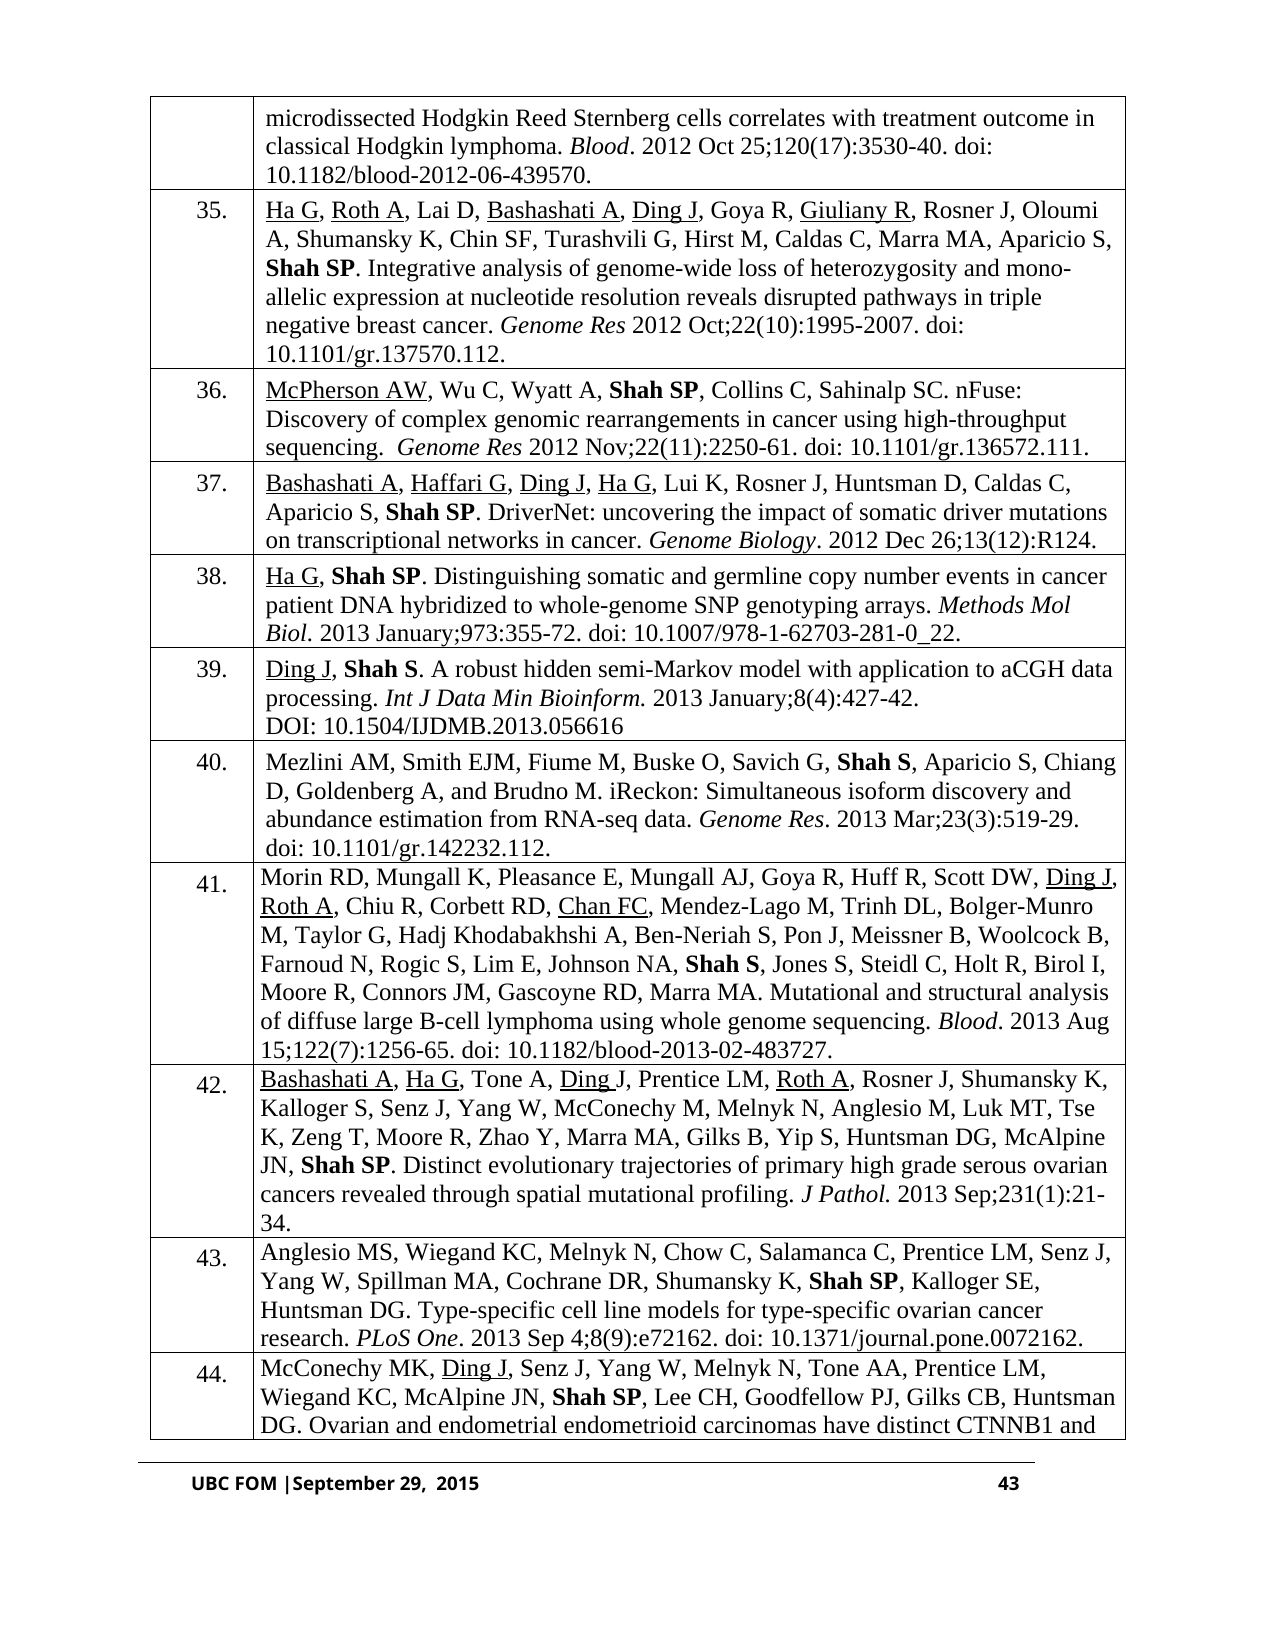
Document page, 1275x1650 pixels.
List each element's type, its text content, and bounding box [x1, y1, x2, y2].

table_cell [151, 190, 253, 368]
table_cell Ding J, Shah S. A robust hidden semi-Markov model with application to aCGH data processing. Int J Data Min Bioinform. 2013 January;8(4):427-42. DOI: 10.1504/IJDMB.2013.056616 [254, 648, 1125, 740]
table_cell Bashashati A, Ha G, Tone A, Ding J, Prentice LM, Roth A, Rosner J, Shumansky K, Kalloger S, Senz J, Yang W, McConechy M, Melnyk N, Anglesio M, Luk MT, Tse K, Zeng T, Moore R, Zhao Y, Marra MA, Gilks B, Yip S, Huntsman DG, McAlpine JN, Shah SP. Distinct evolutionary trajectories of primary high grade serous ovarian cancers revealed through spatial mutational profiling. J Pathol. 2013 Sep;231(1):21-34. [254, 1065, 1125, 1237]
table_cell McPherson AW, Wu C, Wyatt A, Shah SP, Collins C, Sahinalp SC. nFuse: Discovery of complex genomic rearrangements in cancer using high-throughput sequencing. Genome Res 2012 Nov;22(11):2250-61. doi: 10.1101/gr.136572.111. [254, 369, 1125, 461]
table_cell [254, 97, 1125, 189]
table_cell Morin RD, Mungall K, Pleasance E, Mungall AJ, Goya R, Huff R, Scott DW, Ding J, Roth A, Chiu R, Corbett RD, Chan FC, Mendez-Lago M, Trinh DL, Bolger-Munro M, Taylor G, Hadj Khodabakhshi A, Ben-Neriah S, Pon J, Meissner B, Woolcock B, Farnoud N, Rogic S, Lim E, Johnson NA, Shah S, Jones S, Steidl C, Holt R, Birol I, Moore R, Connors JM, Gascoyne RD, Marra MA. Mutational and structural analysis of diffuse large B-cell lymphoma using whole genome sequencing. Blood. 2013 Aug 15;122(7):1256-65. doi: 10.1182/blood-2013-02-483727. [254, 863, 1125, 1064]
table_cell [151, 97, 253, 189]
table_cell [151, 462, 253, 554]
table_cell [151, 369, 253, 461]
table_cell Bashashati A, Haffari G, Ding J, Ha G, Lui K, Rosner J, Huntsman D, Caldas C, Aparicio S, Shah SP. DriverNet: uncovering the impact of somatic driver mutations on transcriptional networks in cancer. Genome Biology. 2012 Dec 26;13(12):R124. [254, 462, 1125, 554]
table_cell [151, 555, 253, 647]
table_cell [151, 741, 253, 862]
table_cell [151, 1065, 253, 1237]
table_cell Ha G, Roth A, Lai D, Bashashati A, Ding J, Goya R, Giuliany R, Rosner J, Oloumi A, Shumansky K, Chin SF, Turashvili G, Hirst M, Caldas C, Marra MA, Aparicio S, Shah SP. Integrative analysis of genome-wide loss of heterozygosity and mono-allelic expression at nucleotide resolution reveals disrupted pathways in triple negative breast cancer. Genome Res 2012 Oct;22(10):1995-2007. doi: 10.1101/gr.137570.112. [254, 190, 1125, 368]
table_cell Mezlini AM, Smith EJM, Fiume M, Buske O, Savich G, Shah S, Aparicio S, Chiang D, Goldenberg A, and Brudno M. iReckon: Simultaneous isoform discovery and abundance estimation from RNA-seq data. Genome Res. 2013 Mar;23(3):519-29. doi: 10.1101/gr.142232.112. [254, 741, 1125, 862]
table_cell Anglesio MS, Wiegand KC, Melnyk N, Chow C, Salamanca C, Prentice LM, Senz J, Yang W, Spillman MA, Cochrane DR, Shumansky K, Shah SP, Kalloger SE, Huntsman DG. Type-specific cell line models for type-specific ovarian cancer research. PLoS One. 2013 Sep 4;8(9):e72162. doi: 10.1371/journal.pone.0072162. [254, 1238, 1125, 1352]
table_cell [151, 1353, 253, 1439]
table_cell Ha G, Shah SP. Distinguishing somatic and germline copy number events in cancer patient DNA hybridized to whole-genome SNP genotyping arrays. Methods Mol Biol. 2013 January;973:355-72. doi: 10.1007/978-1-62703-281-0_22. [254, 555, 1125, 647]
table_cell [151, 1238, 253, 1352]
table_cell [151, 648, 253, 740]
table_cell [151, 863, 253, 1064]
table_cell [254, 1353, 1125, 1439]
